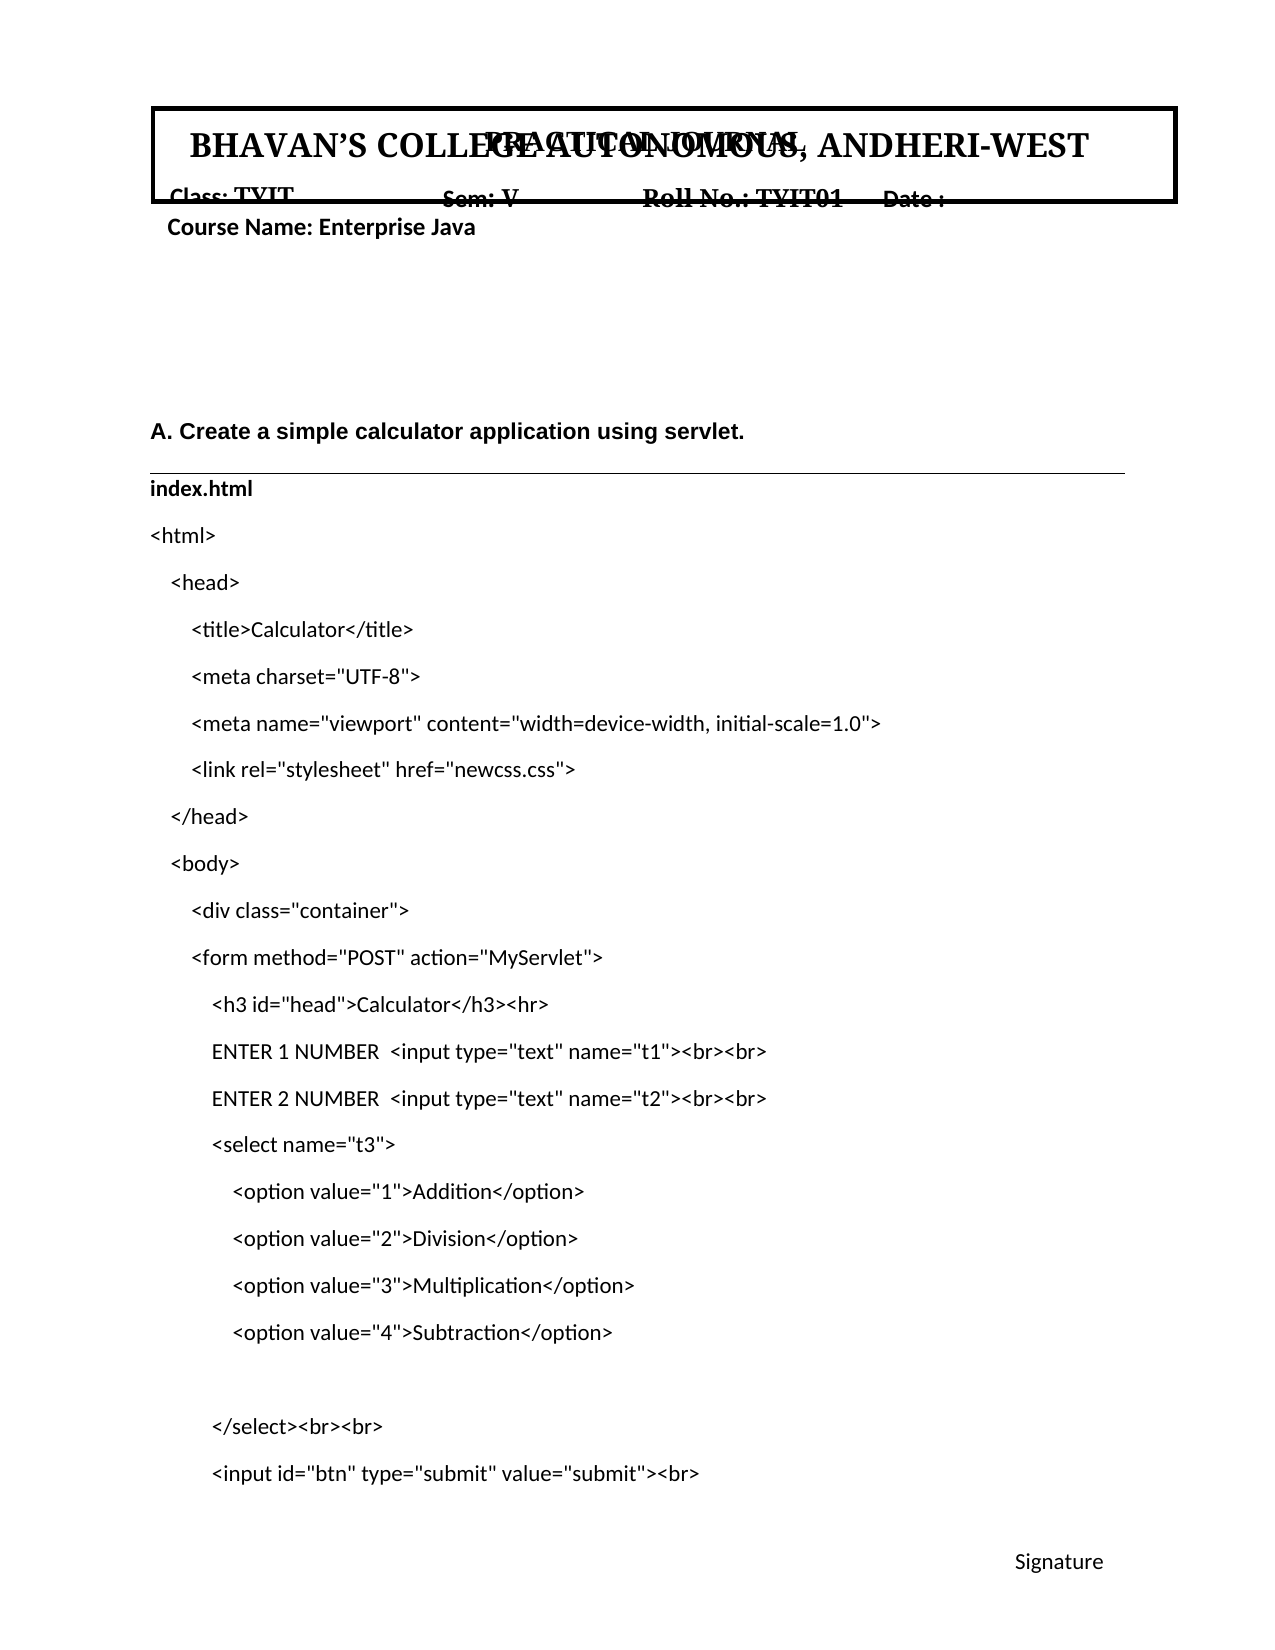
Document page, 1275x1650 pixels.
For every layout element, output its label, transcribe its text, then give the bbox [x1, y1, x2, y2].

text <html> [150, 521, 1125, 549]
text <option value="2">Division</option> [150, 1224, 1125, 1252]
text <div class="container"> [150, 896, 1125, 924]
text </select><br><br> [150, 1412, 1125, 1440]
text index.html [150, 474, 1125, 502]
text <select name="t3"> [150, 1131, 1125, 1158]
text <meta name="viewport" content="width=device-width, initial-scale=1.0"> [150, 709, 1125, 737]
text <body> [150, 849, 1125, 877]
text <option value="3">Multiplication</option> [150, 1271, 1125, 1299]
text <link rel="stylesheet" href="newcss.css"> [150, 756, 1125, 783]
text <title>Calculator</title> [150, 615, 1125, 643]
text ENTER 2 NUMBER <input type="text" name="t2"><br><br> [150, 1084, 1125, 1112]
text <input id="btn" type="submit" value="submit"><br> [150, 1459, 1125, 1487]
text <head> [150, 568, 1125, 596]
text ENTER 1 NUMBER <input type="text" name="t1"><br><br> [150, 1037, 1125, 1065]
text <form method="POST" action="MyServlet"> [150, 943, 1125, 971]
text Top of FormA. Create a simple calculator application using servlet. [150, 418, 1125, 444]
text <option value="4">Subtraction</option> [150, 1318, 1125, 1346]
text <option value="1">Addition</option> [150, 1177, 1125, 1205]
text <meta charset="UTF-8"> [150, 662, 1125, 690]
text </head> [150, 802, 1125, 830]
text <h3 id="head">Calculator</h3><hr> [150, 990, 1125, 1018]
